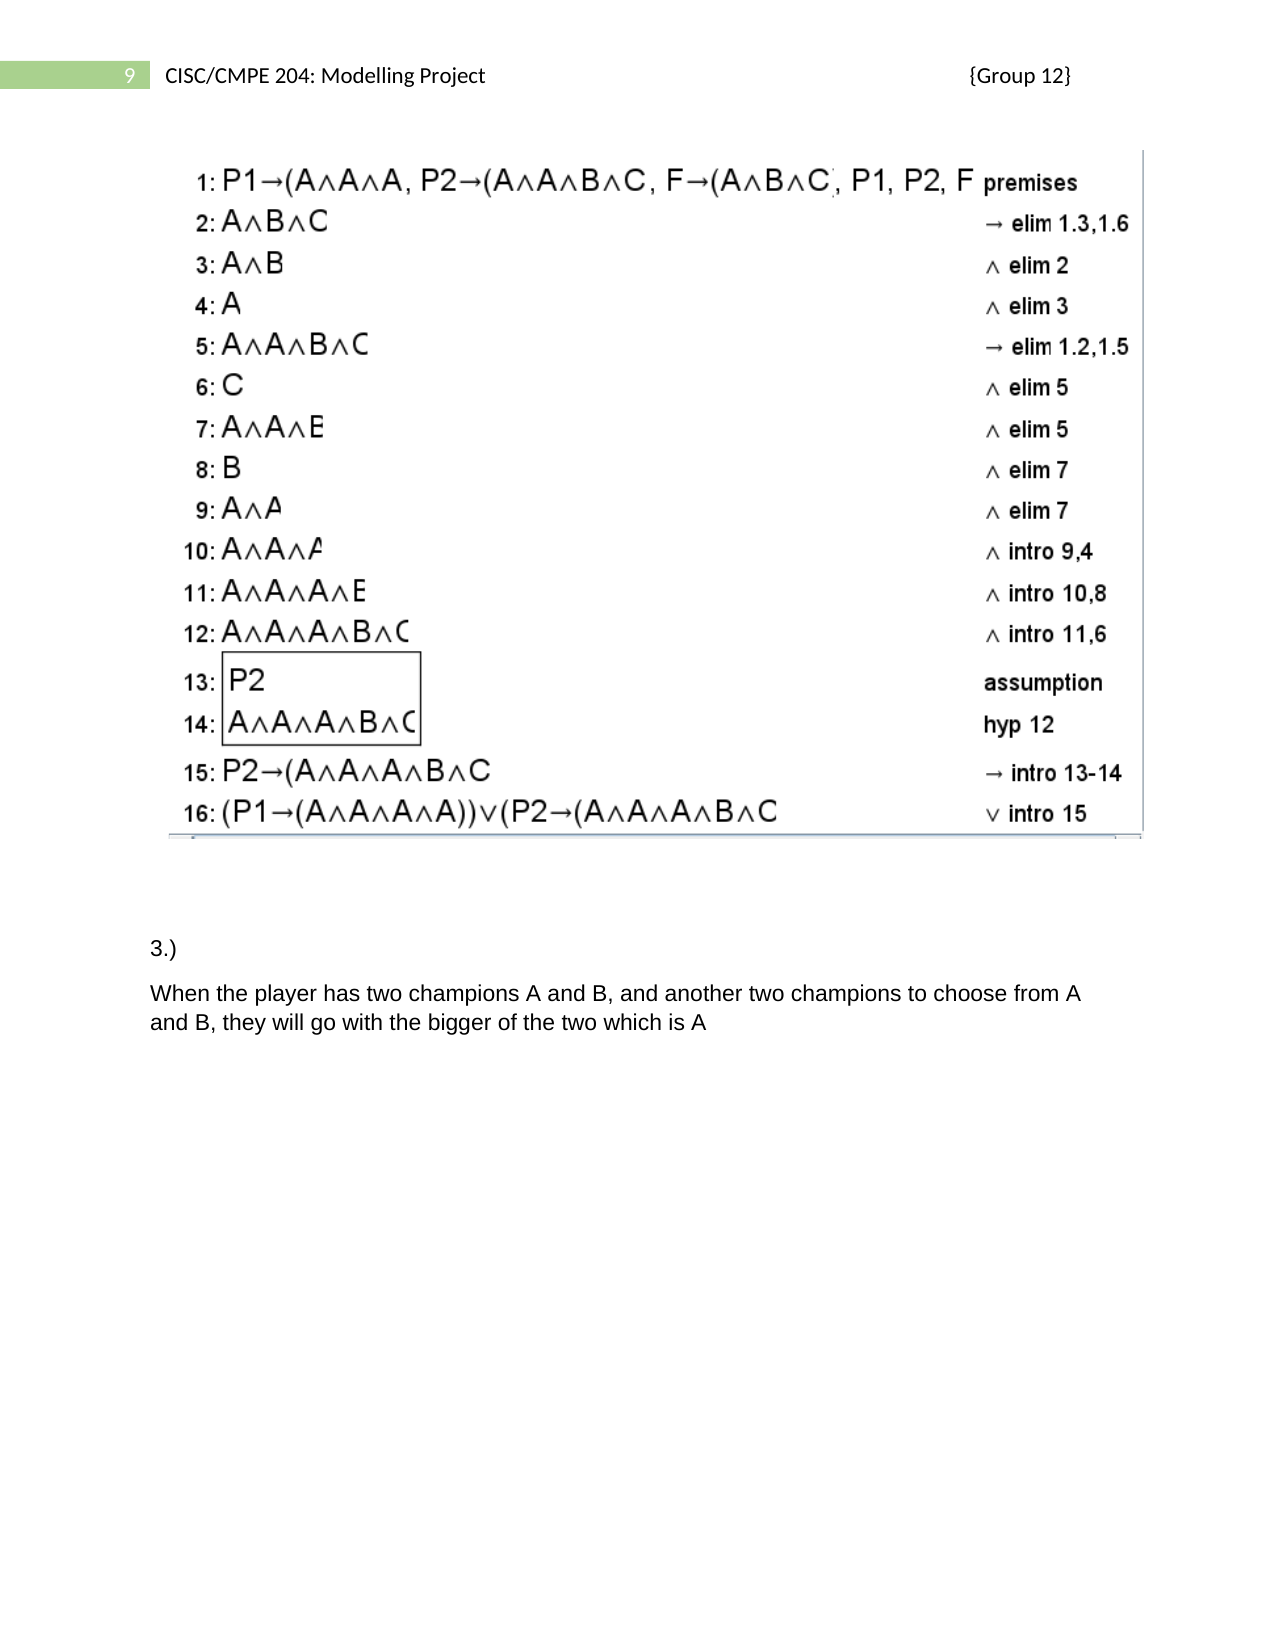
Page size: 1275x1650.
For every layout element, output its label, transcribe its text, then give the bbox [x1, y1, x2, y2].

text 3.) [150, 935, 1125, 961]
text When the player has two champions A and B, and another two champions to choose from A and B, they will go with the bigger of the two which is A [150, 980, 1125, 1035]
